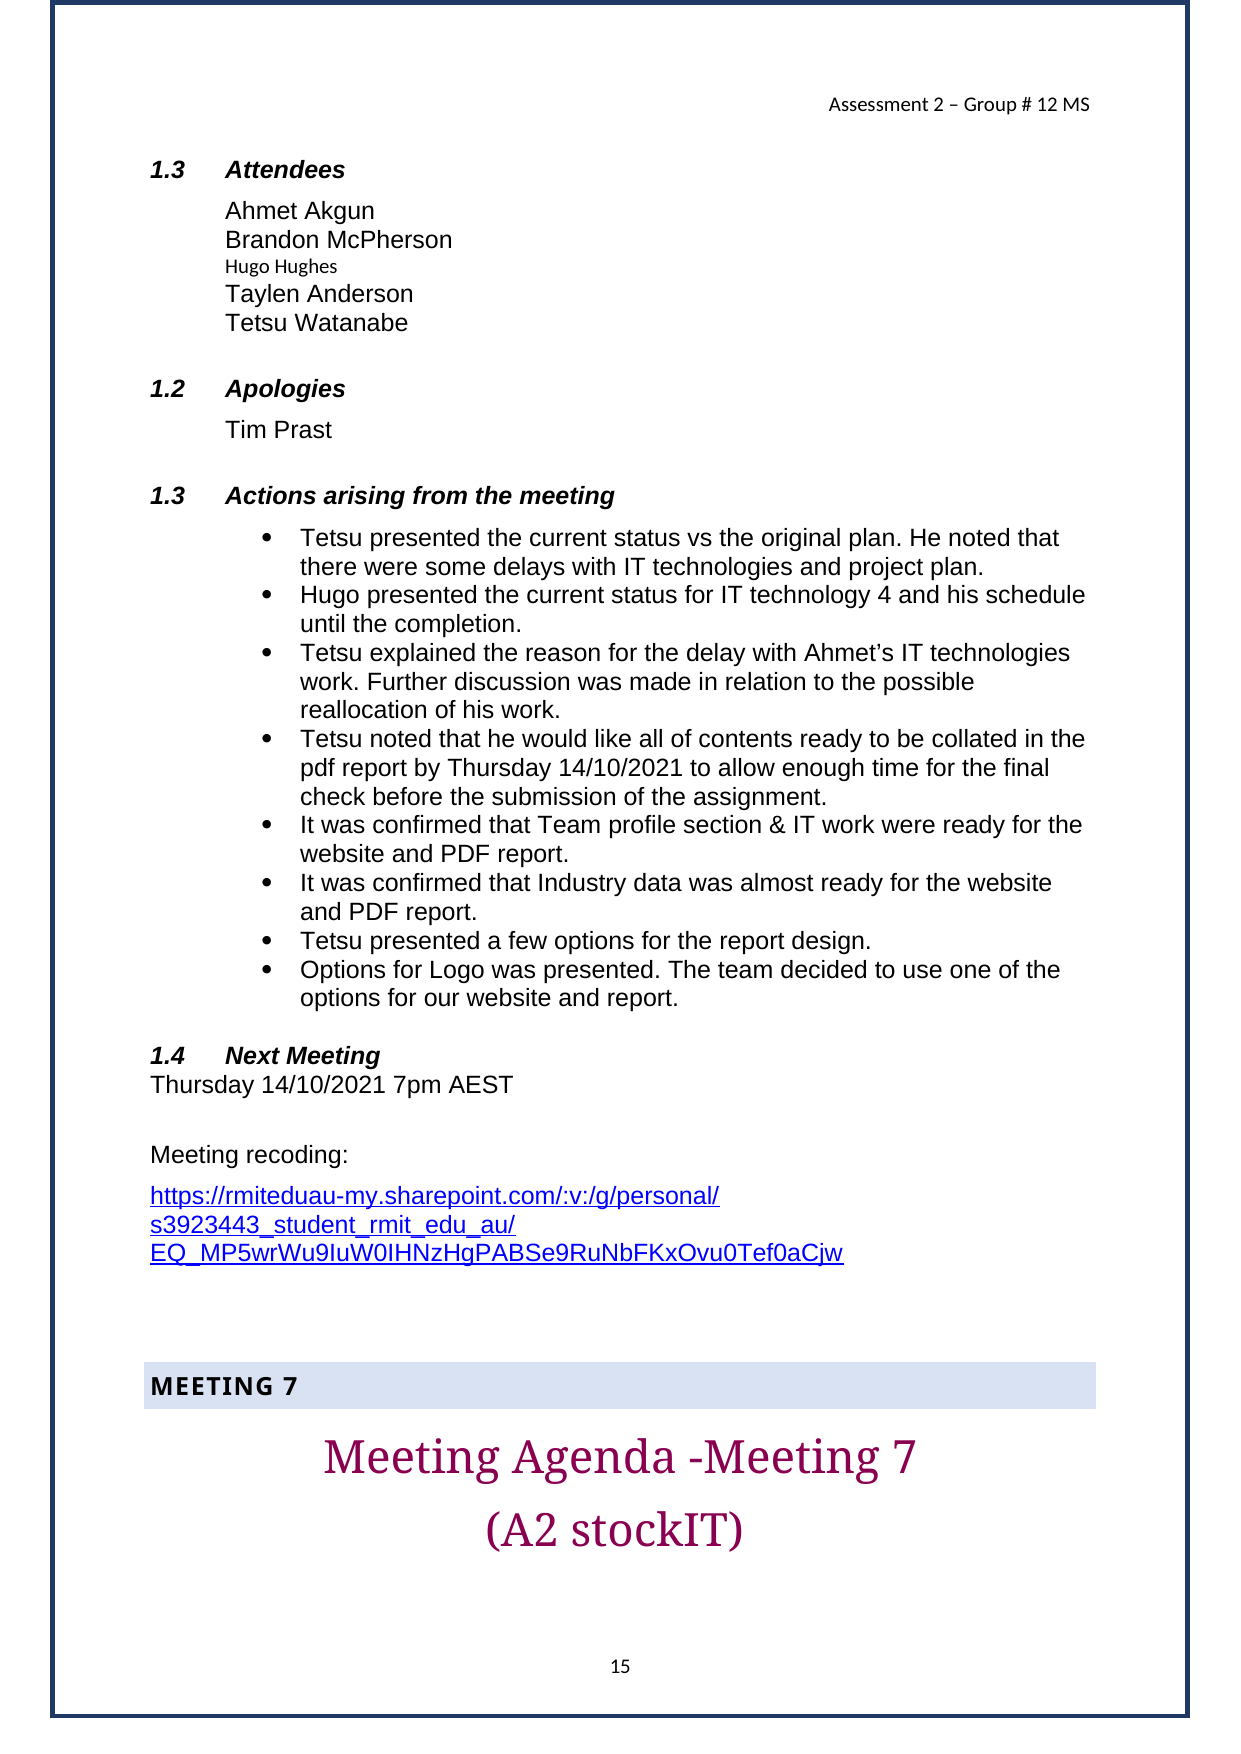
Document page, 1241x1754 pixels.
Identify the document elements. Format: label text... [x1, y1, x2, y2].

text Brandon McPherson [225, 225, 1090, 253]
list Tetsu presented the current status vs the original plan. He noted that there were some delays with IT technologies and project plan. [262, 523, 1090, 580]
list Attendees [150, 155, 1090, 183]
text (A2 stockIT) [150, 1497, 1090, 1559]
text 1.2 Apologies [150, 374, 1090, 403]
list Options for Logo was presented. The team decided to use one of the options for our website and report. [262, 954, 1090, 1012]
text Tetsu Watanabe [225, 308, 1090, 336]
list Hugo presented the current status for IT technology 4 and his schedule until the completion. [262, 580, 1090, 638]
list Tetsu presented a few options for the report design. [262, 926, 1090, 954]
list Tetsu explained the reason for the delay with Ahmet’s IT technologies work. Further discussion was made in relation to the possible reallocation of his work. [262, 638, 1090, 724]
text Meeting recoding: [150, 1140, 1090, 1168]
text 1.3 Actions arising from the meeting [150, 481, 1090, 510]
text Tim Prast [225, 415, 1090, 444]
text Ahmet Akgun [225, 196, 1090, 225]
list It was confirmed that Industry data was almost ready for the website and PDF report. [262, 868, 1090, 926]
text Meeting Agenda -Meeting 7 [150, 1424, 1090, 1487]
text 1.4 Next Meeting [150, 1041, 1090, 1070]
text https://rmiteduau-my.sharepoint.com/:v:/g/personal/s3923443_student_rmit_edu_au/EQ_MP5wrWu9IuW0IHNzHgPABSe9RuNbFKxOvu0Tef0aCjw [150, 1181, 1090, 1267]
text Thursday 14/10/2021 7pm AEST [150, 1070, 1090, 1098]
list Tetsu noted that he would like all of contents ready to be collated in the pdf report by Thursday 14/10/2021 to allow enough time for the final check before the submission of the assignment. [262, 724, 1090, 811]
subtitle MEETING 7 [150, 1369, 1090, 1402]
text Taylen Anderson [225, 279, 1090, 308]
list It was confirmed that Team profile section & IT work were ready for the website and PDF report. [262, 811, 1090, 868]
